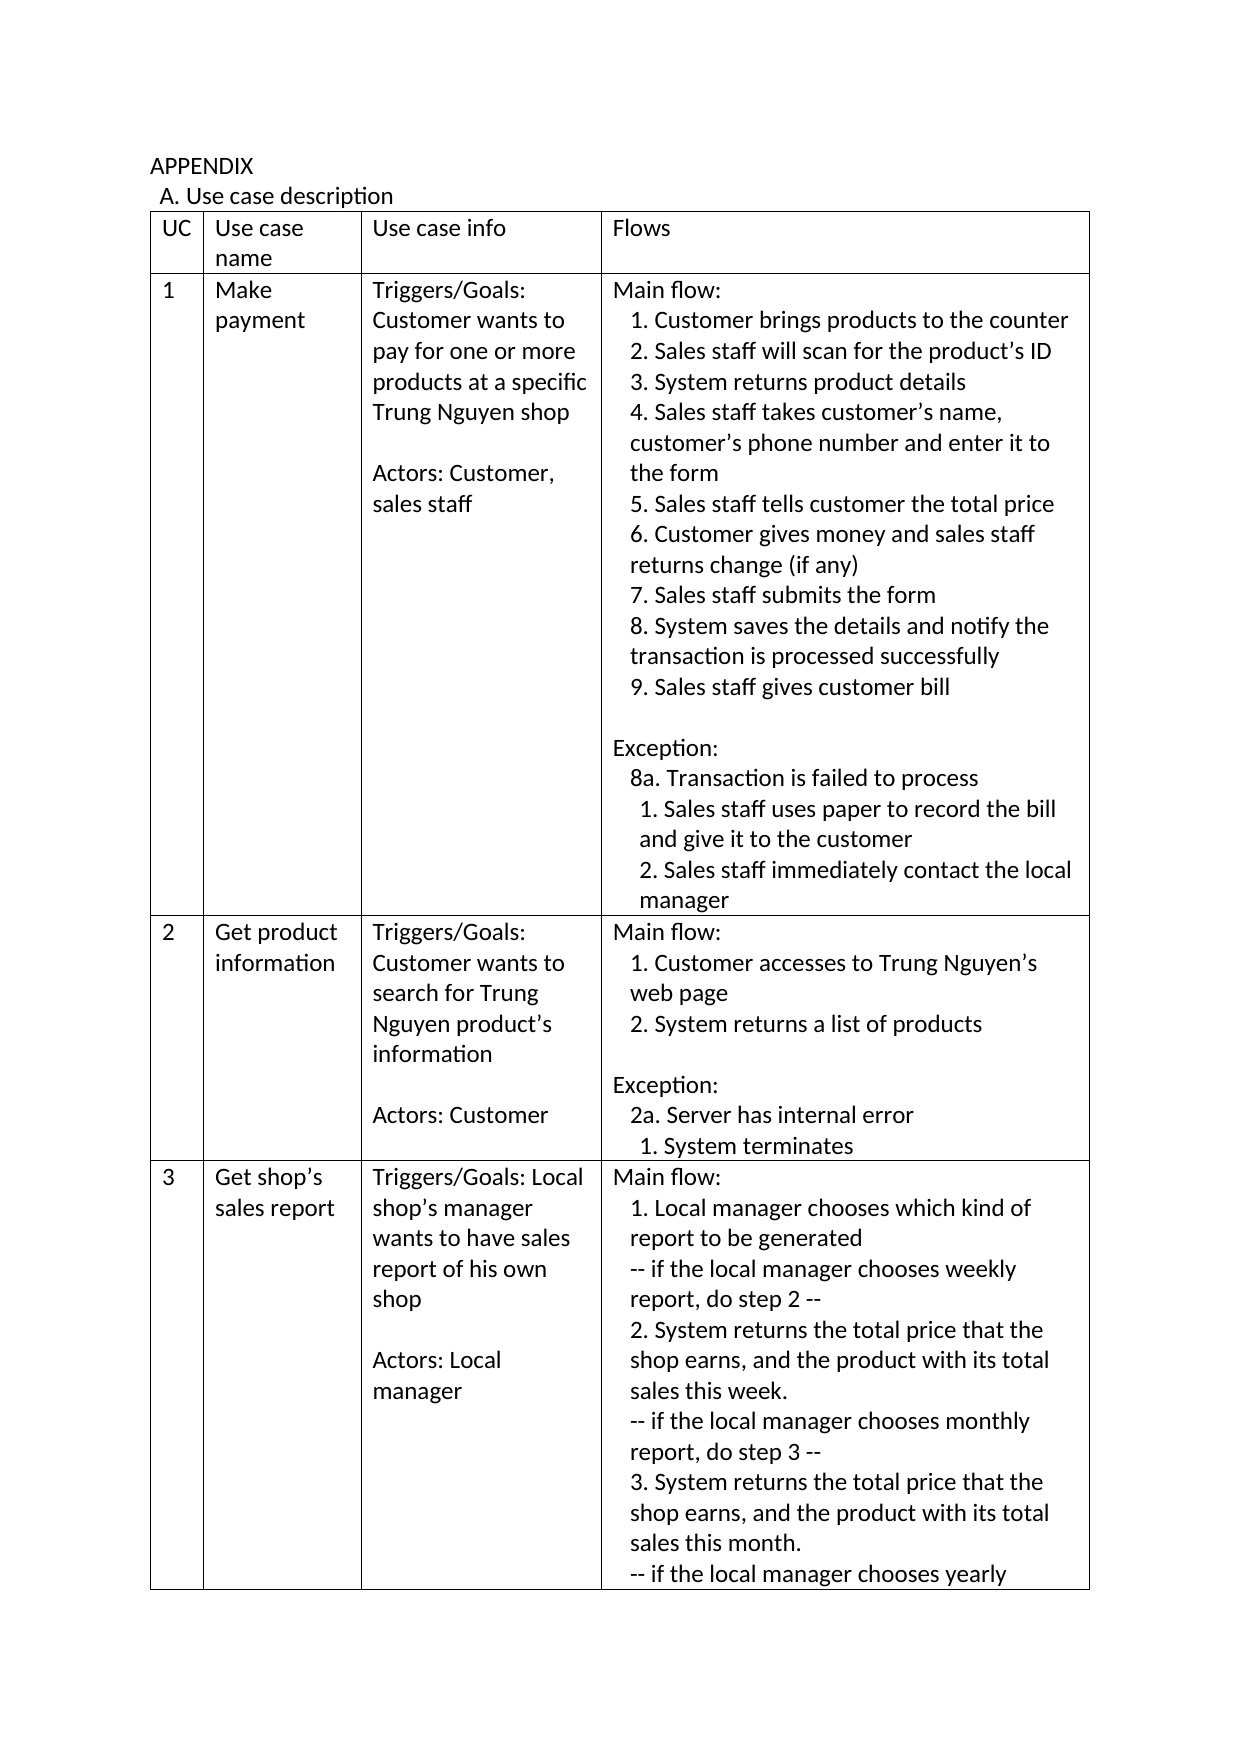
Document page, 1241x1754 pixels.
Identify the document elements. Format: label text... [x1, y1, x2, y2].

table_cell Get product information [204, 916, 361, 1160]
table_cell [204, 1161, 361, 1589]
table_header Use case info [362, 212, 601, 273]
table_cell Main flow: 1. Customer brings products to the counter 2. Sales staff will scan for the product’s ID 3. System returns product details 4. Sales staff takes customer’s name, customer’s phone number and enter it to the form 5. Sales staff tells customer the total price 6. Customer gives money and sales staff returns change (if any) 7. Sales staff submits the form 8. System saves the details and notify the transaction is processed successfully 9. Sales staff gives customer bill Exception: 8a. Transaction is failed to process 1. Sales staff uses paper to record the bill and give it to the customer 2. Sales staff immediately contact the local manager [602, 274, 1089, 915]
table_header Flows [602, 212, 1089, 273]
table_header Use case name [204, 212, 361, 273]
table_cell 3 [151, 1161, 203, 1589]
table_header UC [151, 212, 203, 273]
table_cell Triggers/Goals: Customer wants to pay for one or more products at a specific Trung Nguyen shop Actors: Customer, sales staff [362, 274, 601, 915]
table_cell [602, 1161, 1089, 1589]
table_cell 2 [151, 916, 203, 1160]
text APPENDIX [150, 150, 1090, 181]
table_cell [362, 1161, 601, 1589]
text A. Use case description [150, 181, 1090, 211]
table_cell Make payment [204, 274, 361, 915]
table_cell Main flow: 1. Customer accesses to Trung Nguyen’s web page 2. System returns a list of products Exception: 2a. Server has internal error 1. System terminates [602, 916, 1089, 1160]
table_cell Triggers/Goals: Customer wants to search for Trung Nguyen product’s information Actors: Customer [362, 916, 601, 1160]
table_cell 1 [151, 274, 203, 915]
